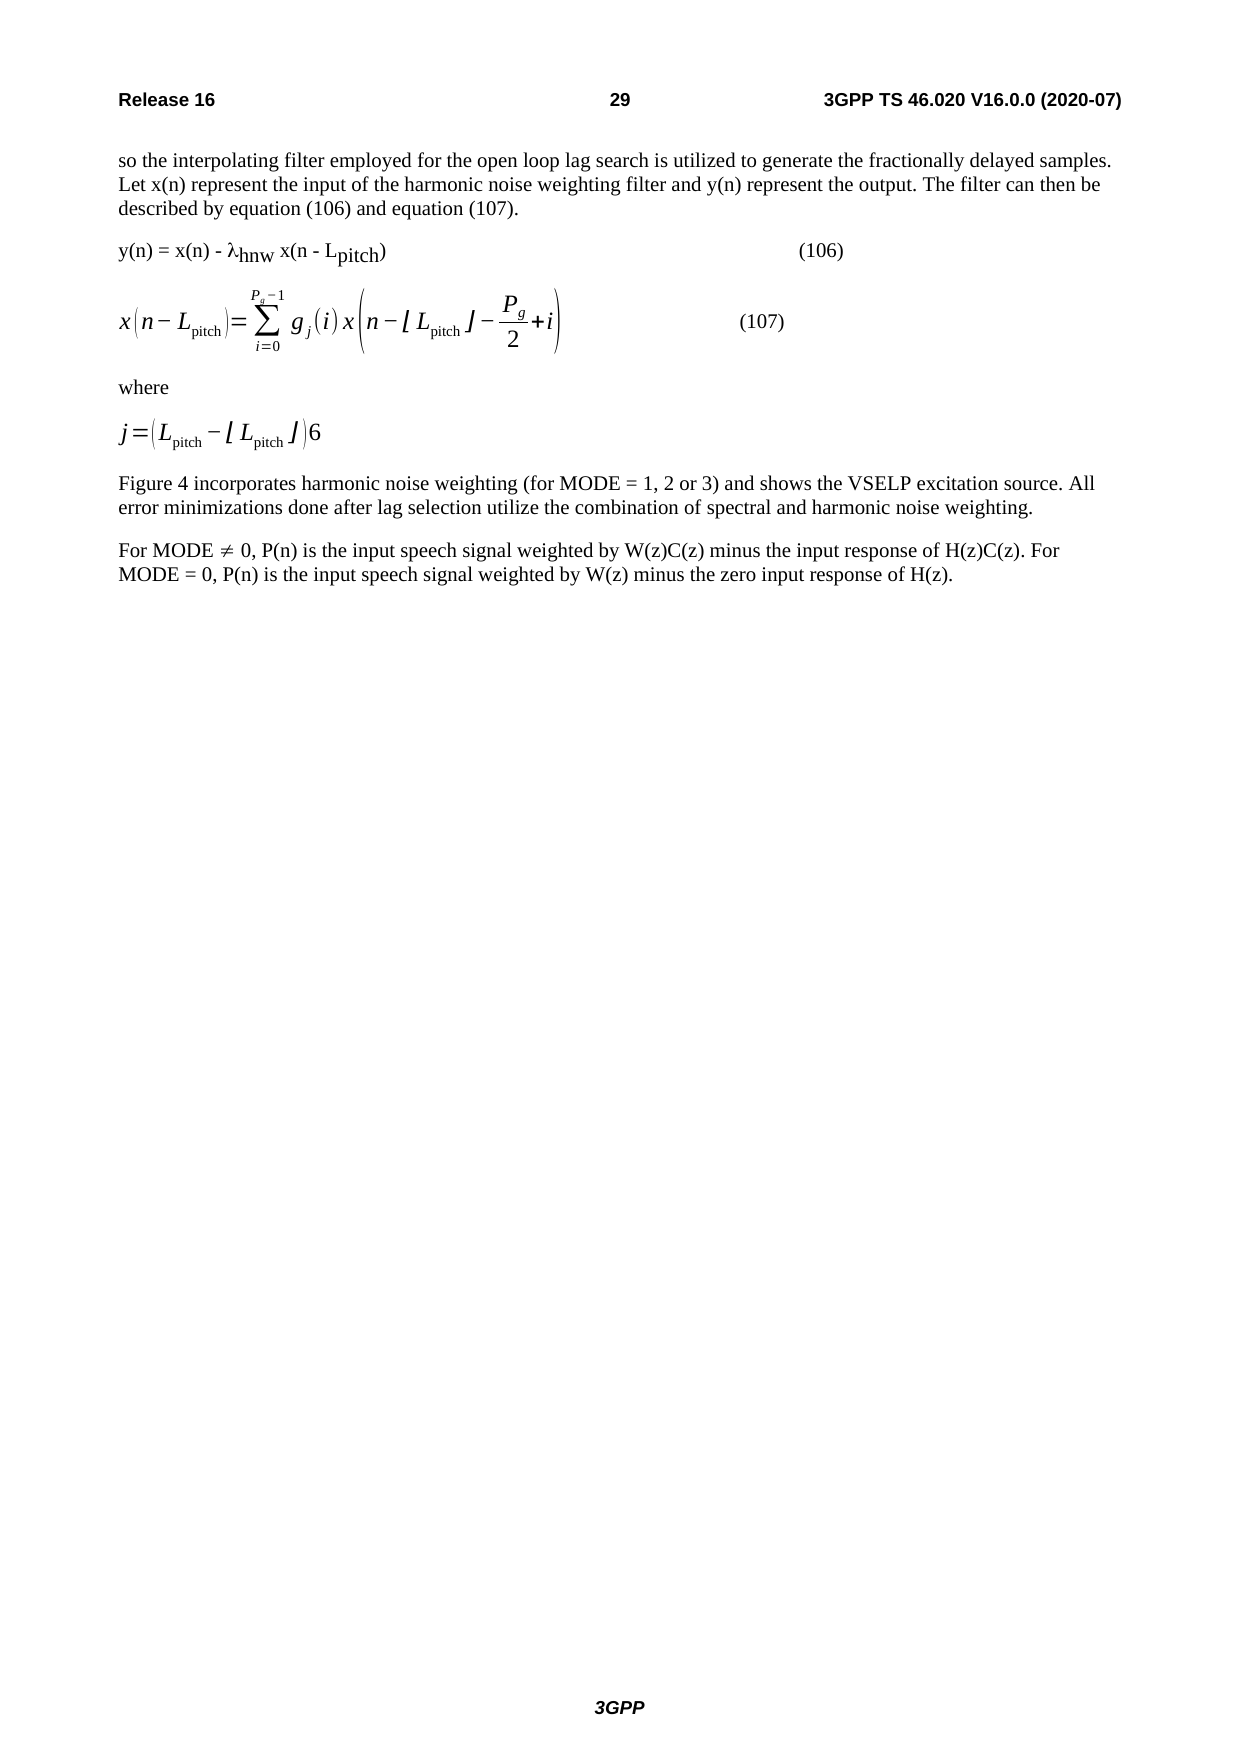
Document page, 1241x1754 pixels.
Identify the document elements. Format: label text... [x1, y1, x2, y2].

text where [118, 374, 1122, 399]
text (107) [118, 286, 1122, 356]
text y(n) = x(n) - hnw x(n - Lpitch) (106) [118, 238, 1122, 267]
text For MODE ¹ 0, P(n) is the input speech signal weighted by W(z)C(z) minus the input response of H(z)C(z). For MODE = 0, P(n) is the input speech signal weighted by W(z) minus the zero input response of H(z). [118, 538, 1122, 586]
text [118, 147, 1122, 220]
text Figure 4 incorporates harmonic noise weighting (for MODE = 1, 2 or 3) and shows the VSELP excitation source. All error minimizations done after lag selection utilize the combination of spectral and harmonic noise weighting. [118, 471, 1122, 519]
